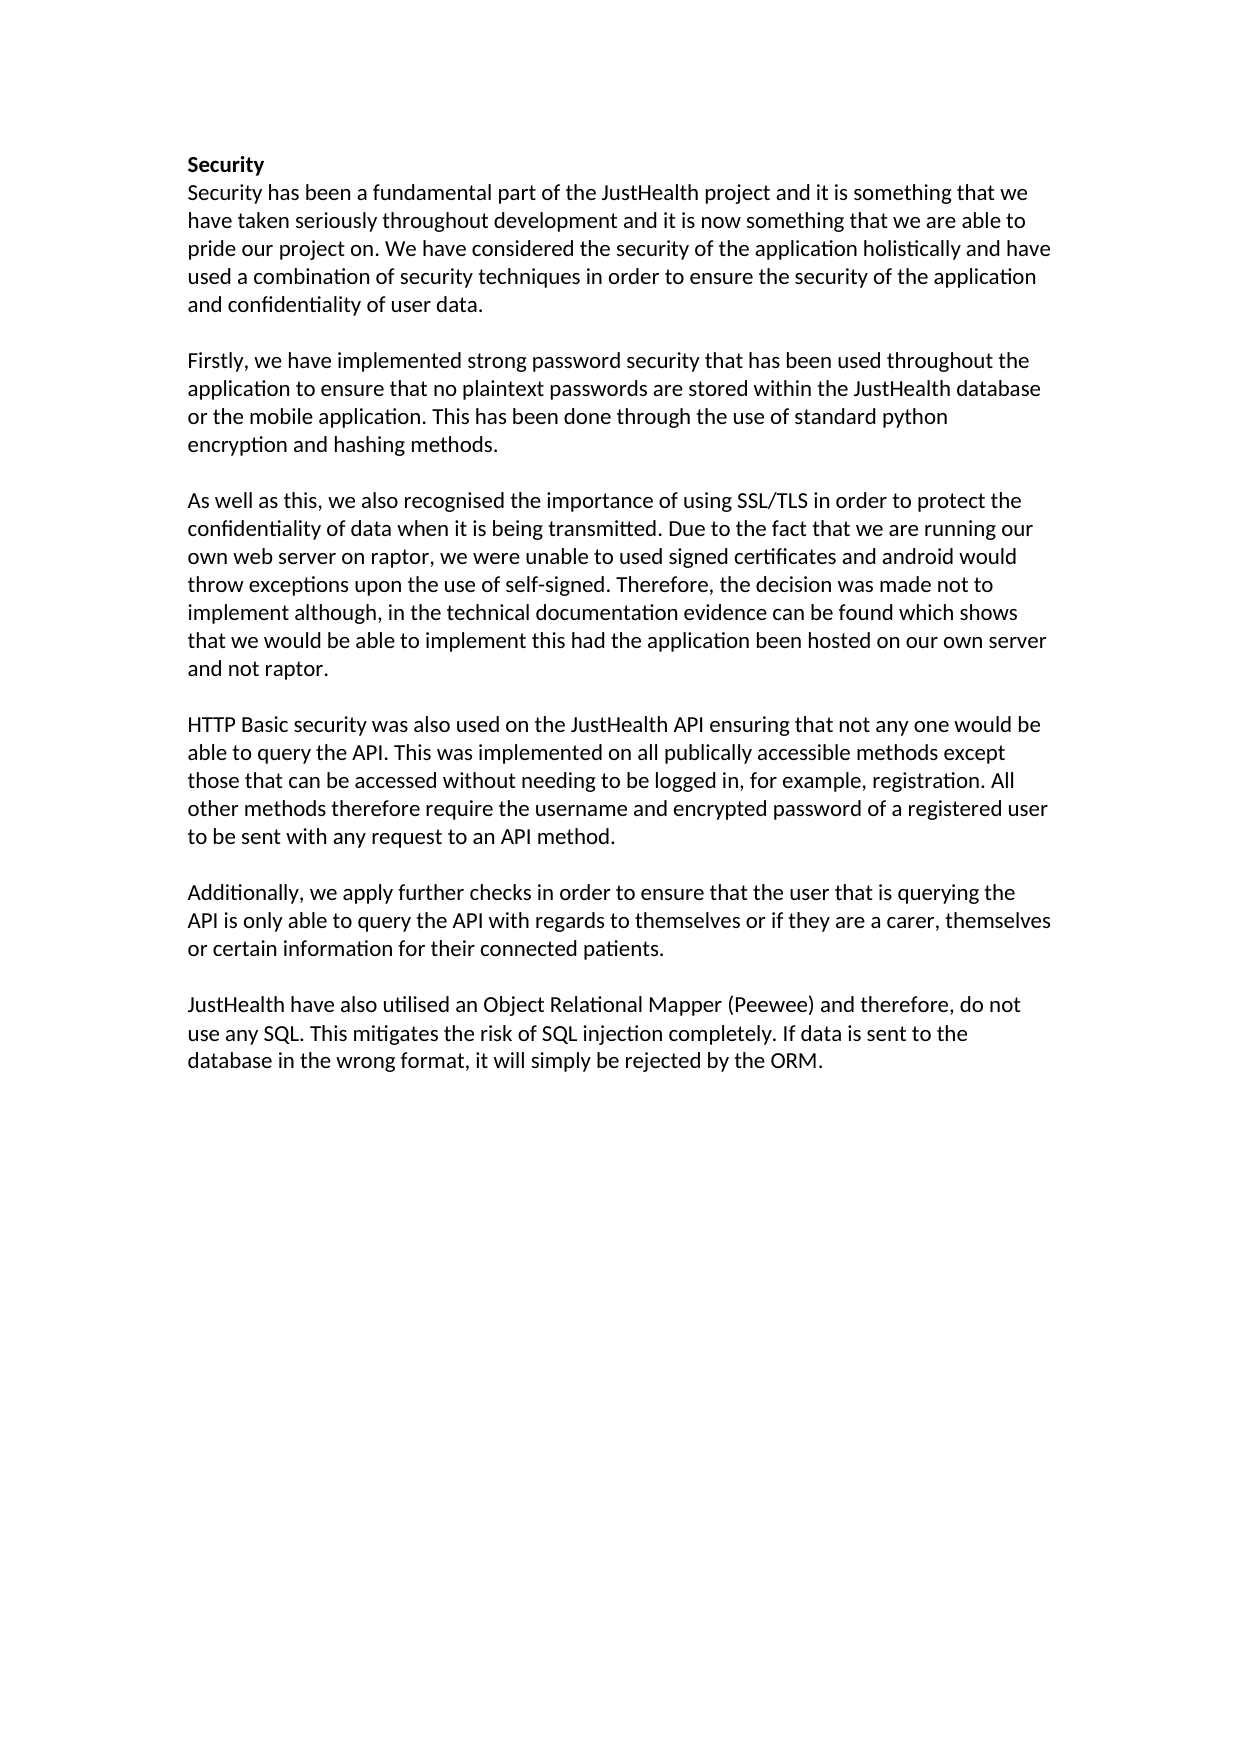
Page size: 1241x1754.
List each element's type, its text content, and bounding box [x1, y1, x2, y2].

text As well as this, we also recognised the importance of using SSL/TLS in order to protect the confidentiality of data when it is being transmitted. Due to the fact that we are running our own web server on raptor, we were unable to used signed certificates and android would throw exceptions upon the use of self-signed. Therefore, the decision was made not to implement although, in the technical documentation evidence can be found which shows that we would be able to implement this had the application been hosted on our own server and not raptor. [187, 486, 1053, 682]
text Security has been a fundamental part of the JustHealth project and it is something that we have taken seriously throughout development and it is now something that we are able to pride our project on. We have considered the security of the application holistically and have used a combination of security techniques in order to ensure the security of the application and confidentiality of user data. [187, 178, 1053, 318]
text Additionally, we apply further checks in order to ensure that the user that is querying the API is only able to query the API with regards to themselves or if they are a carer, themselves or certain information for their connected patients. [187, 878, 1053, 963]
text JustHealth have also utilised an Object Relational Mapper (Peewee) and therefore, do not use any SQL. This mitigates the risk of SQL injection completely. If data is sent to the database in the wrong format, it will simply be rejected by the ORM. [187, 991, 1053, 1075]
text Security [187, 150, 1053, 178]
text HTTP Basic security was also used on the JustHealth API ensuring that not any one would be able to query the API. This was implemented on all publically accessible methods except those that can be accessed without needing to be logged in, for example, registration. All other methods therefore require the username and encrypted password of a registered user to be sent with any request to an API method. [187, 710, 1053, 851]
text Firstly, we have implemented strong password security that has been used throughout the application to ensure that no plaintext passwords are stored within the JustHealth database or the mobile application. This has been done through the use of standard python encryption and hashing methods. [187, 346, 1053, 458]
